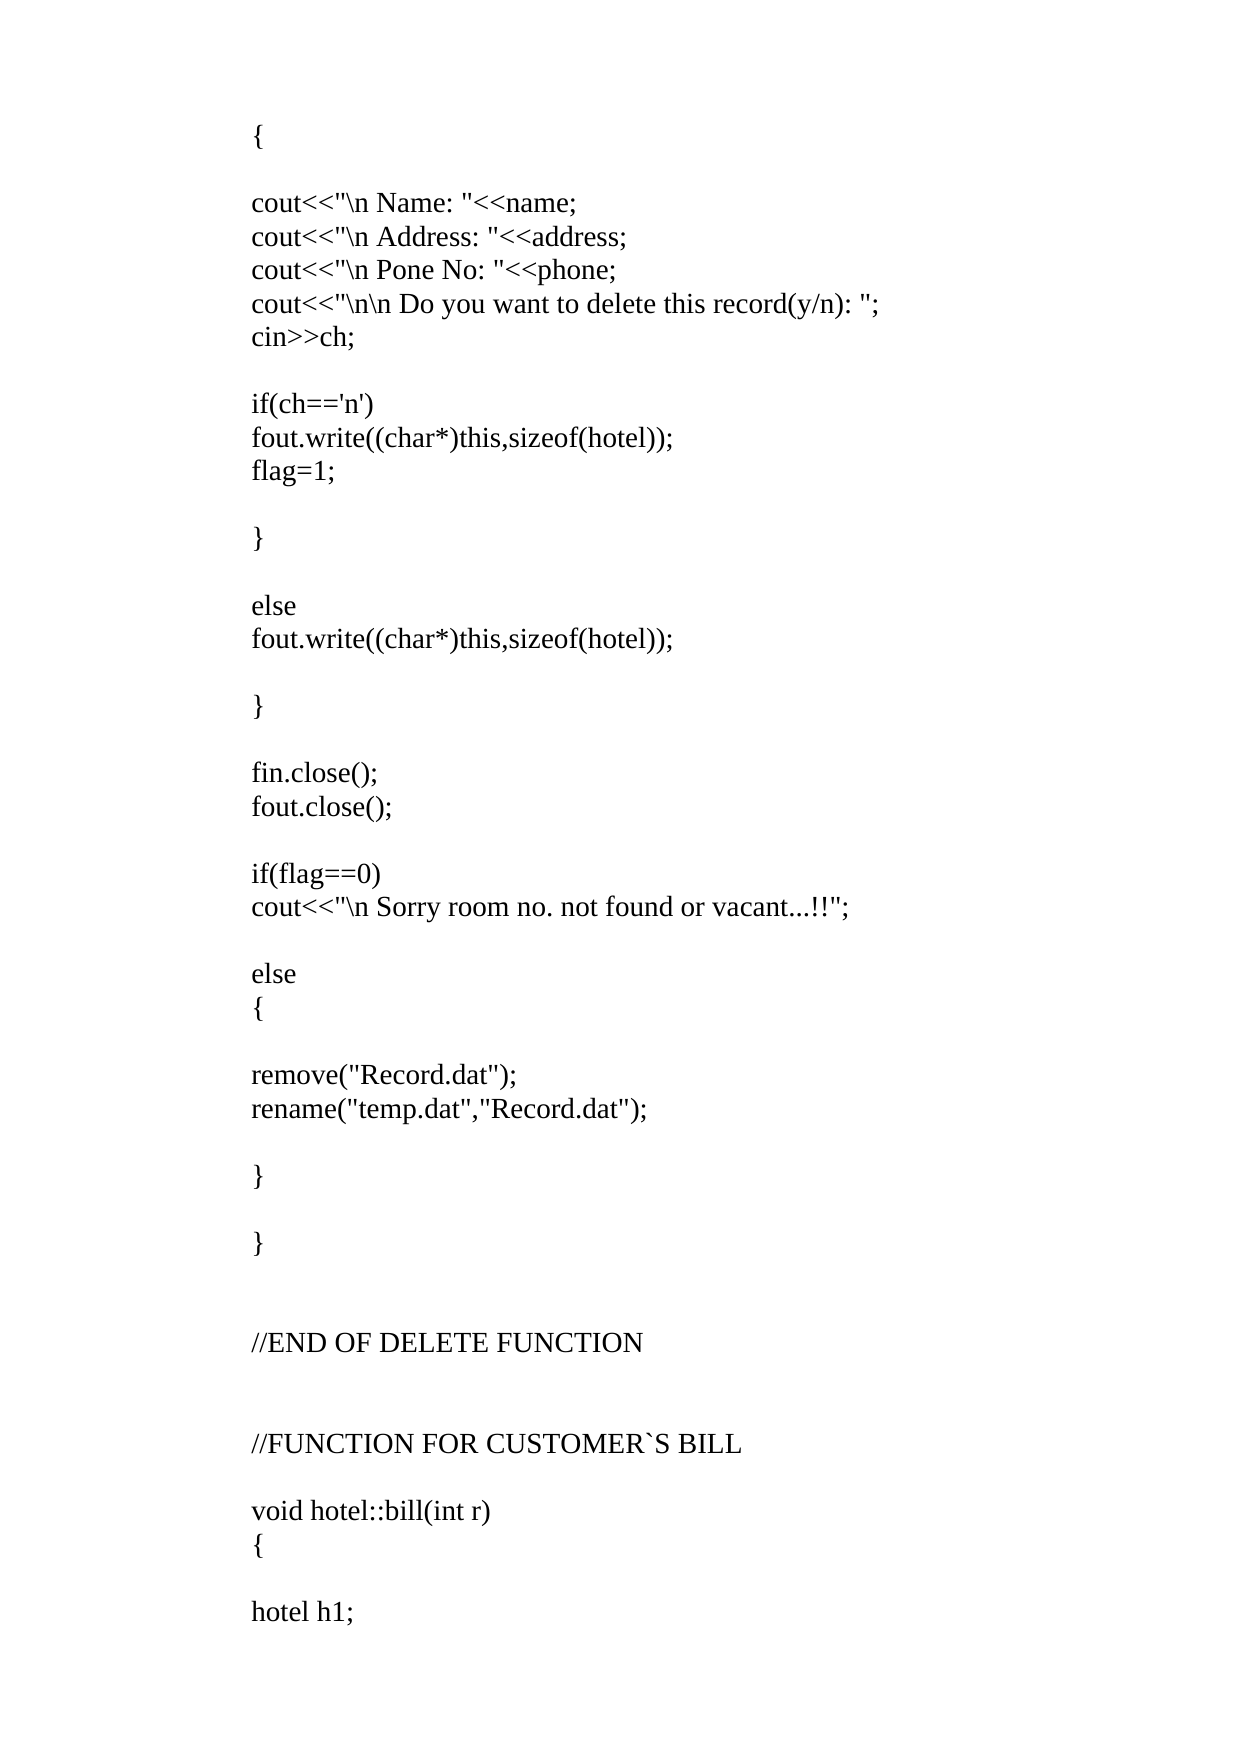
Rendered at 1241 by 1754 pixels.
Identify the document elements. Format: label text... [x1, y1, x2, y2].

text cout<<"\n Sorry room no. not found or vacant...!!"; [177, 889, 1152, 923]
text fin.close(); [177, 755, 1152, 789]
text fout.write((char*)this,sizeof(hotel)); [177, 420, 1152, 453]
text { [177, 118, 1152, 152]
text cout<<"\n Pone No: "<<phone; [177, 252, 1152, 286]
text //END OF DELETE FUNCTION [177, 1326, 1152, 1359]
text cin>>ch; [177, 319, 1152, 353]
text else [177, 588, 1152, 621]
text remove("Record.dat"); [177, 1057, 1152, 1091]
text } [177, 521, 1152, 554]
text { [177, 1527, 1152, 1560]
text hotel h1; [177, 1594, 1152, 1627]
text else [177, 957, 1152, 990]
text fout.close(); [177, 789, 1152, 822]
text cout<<"\n\n Do you want to delete this record(y/n): "; [177, 286, 1152, 319]
text { [177, 990, 1152, 1024]
text //FUNCTION FOR CUSTOMER`S BILL [177, 1426, 1152, 1460]
text } [177, 1225, 1152, 1258]
text flag=1; [177, 453, 1152, 487]
text fout.write((char*)this,sizeof(hotel)); [177, 621, 1152, 655]
text rename("temp.dat","Record.dat"); [177, 1091, 1152, 1124]
text void hotel::bill(int r) [177, 1493, 1152, 1527]
text } [177, 1158, 1152, 1191]
text if(flag==0) [177, 856, 1152, 889]
text if(ch=='n') [177, 386, 1152, 420]
text cout<<"\n Name: "<<name; [177, 185, 1152, 219]
text } [177, 688, 1152, 722]
text cout<<"\n Address: "<<address; [177, 219, 1152, 252]
